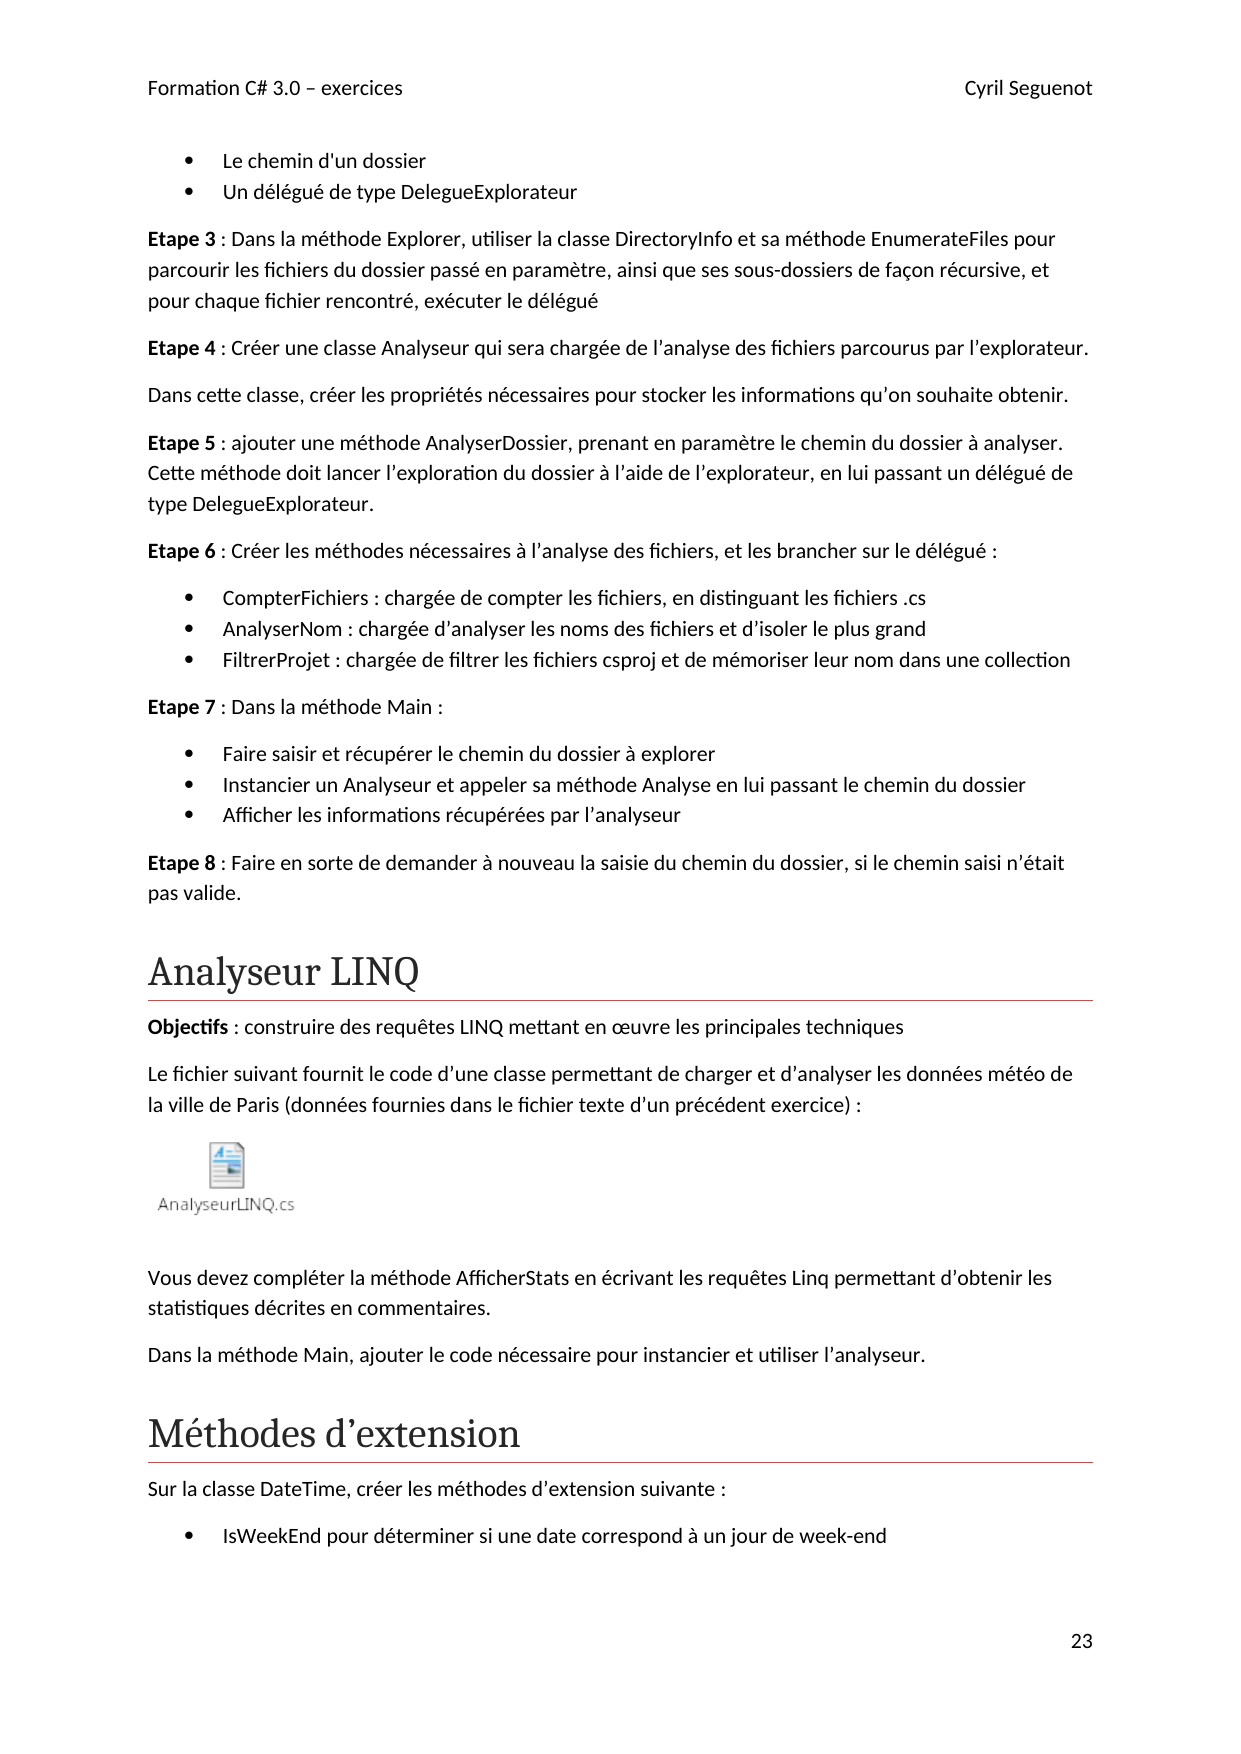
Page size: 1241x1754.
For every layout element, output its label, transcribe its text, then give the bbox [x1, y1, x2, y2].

subtitle Analyseur LINQ [148, 948, 1093, 1000]
text Sur la classe DateTime, créer les méthodes d’extension suivante : [148, 1475, 1093, 1502]
text Etape 6 : Créer les méthodes nécessaires à l’analyse des fichiers, et les brancher sur le délégué : [148, 537, 1093, 564]
text Le fichier suivant fournit le code d’une classe permettant de charger et d’analyser les données météo de la ville de Paris (données fournies dans le fichier texte d’un précédent exercice) : [148, 1061, 1093, 1118]
list Un délégué de type DelegueExplorateur [185, 178, 1093, 205]
list Afficher les informations récupérées par l’analyseur [185, 802, 1093, 828]
text Etape 3 : Dans la méthode Explorer, utiliser la classe DirectoryInfo et sa méthode EnumerateFiles pour parcourir les fichiers du dossier passé en paramètre, ainsi que ses sous-dossiers de façon récursive, et pour chaque fichier rencontré, exécuter le délégué [148, 226, 1093, 313]
text Etape 4 : Créer une classe Analyseur qui sera chargée de l’analyse des fichiers parcourus par l’explorateur. [148, 334, 1093, 361]
text Dans la méthode Main, ajouter le code nécessaire pour instancier et utiliser l’analyseur. [148, 1342, 1093, 1368]
text Etape 5 : ajouter une méthode AnalyserDossier, prenant en paramètre le chemin du dossier à analyser. Cette méthode doit lancer l’exploration du dossier à l’aide de l’explorateur, en lui passant un délégué de type DelegueExplorateur. [148, 429, 1093, 517]
text Etape 8 : Faire en sorte de demander à nouveau la saisie du chemin du dossier, si le chemin saisi n’était pas valide. [148, 849, 1093, 906]
text Dans cette classe, créer les propriétés nécessaires pour stocker les informations qu’on souhaite obtenir. [148, 381, 1093, 408]
list FiltrerProjet : chargée de filtrer les fichiers csproj et de mémoriser leur nom dans une collection [185, 646, 1093, 672]
text Etape 7 : Dans la méthode Main : [148, 693, 1093, 720]
subtitle Méthodes d’extension [148, 1410, 1093, 1462]
list IsWeekEnd pour déterminer si une date correspond à un jour de week-end [185, 1523, 1093, 1549]
list Le chemin d'un dossier [185, 148, 1093, 174]
list CompterFichiers : chargée de compter les fichiers, en distinguant les fichiers .cs [185, 584, 1093, 611]
list Faire saisir et récupérer le chemin du dossier à explorer [185, 740, 1093, 767]
text Objectifs : construire des requêtes LINQ mettant en œuvre les principales techniques [148, 1013, 1093, 1040]
text Vous devez compléter la méthode AfficherStats en écrivant les requêtes Linq permettant d’obtenir les statistiques décrites en commentaires. [148, 1264, 1093, 1321]
list AnalyserNom : chargée d’analyser les noms des fichiers et d’isoler le plus grand [185, 615, 1093, 642]
list Instancier un Analyseur et appeler sa méthode Analyse en lui passant le chemin du dossier [185, 771, 1093, 798]
